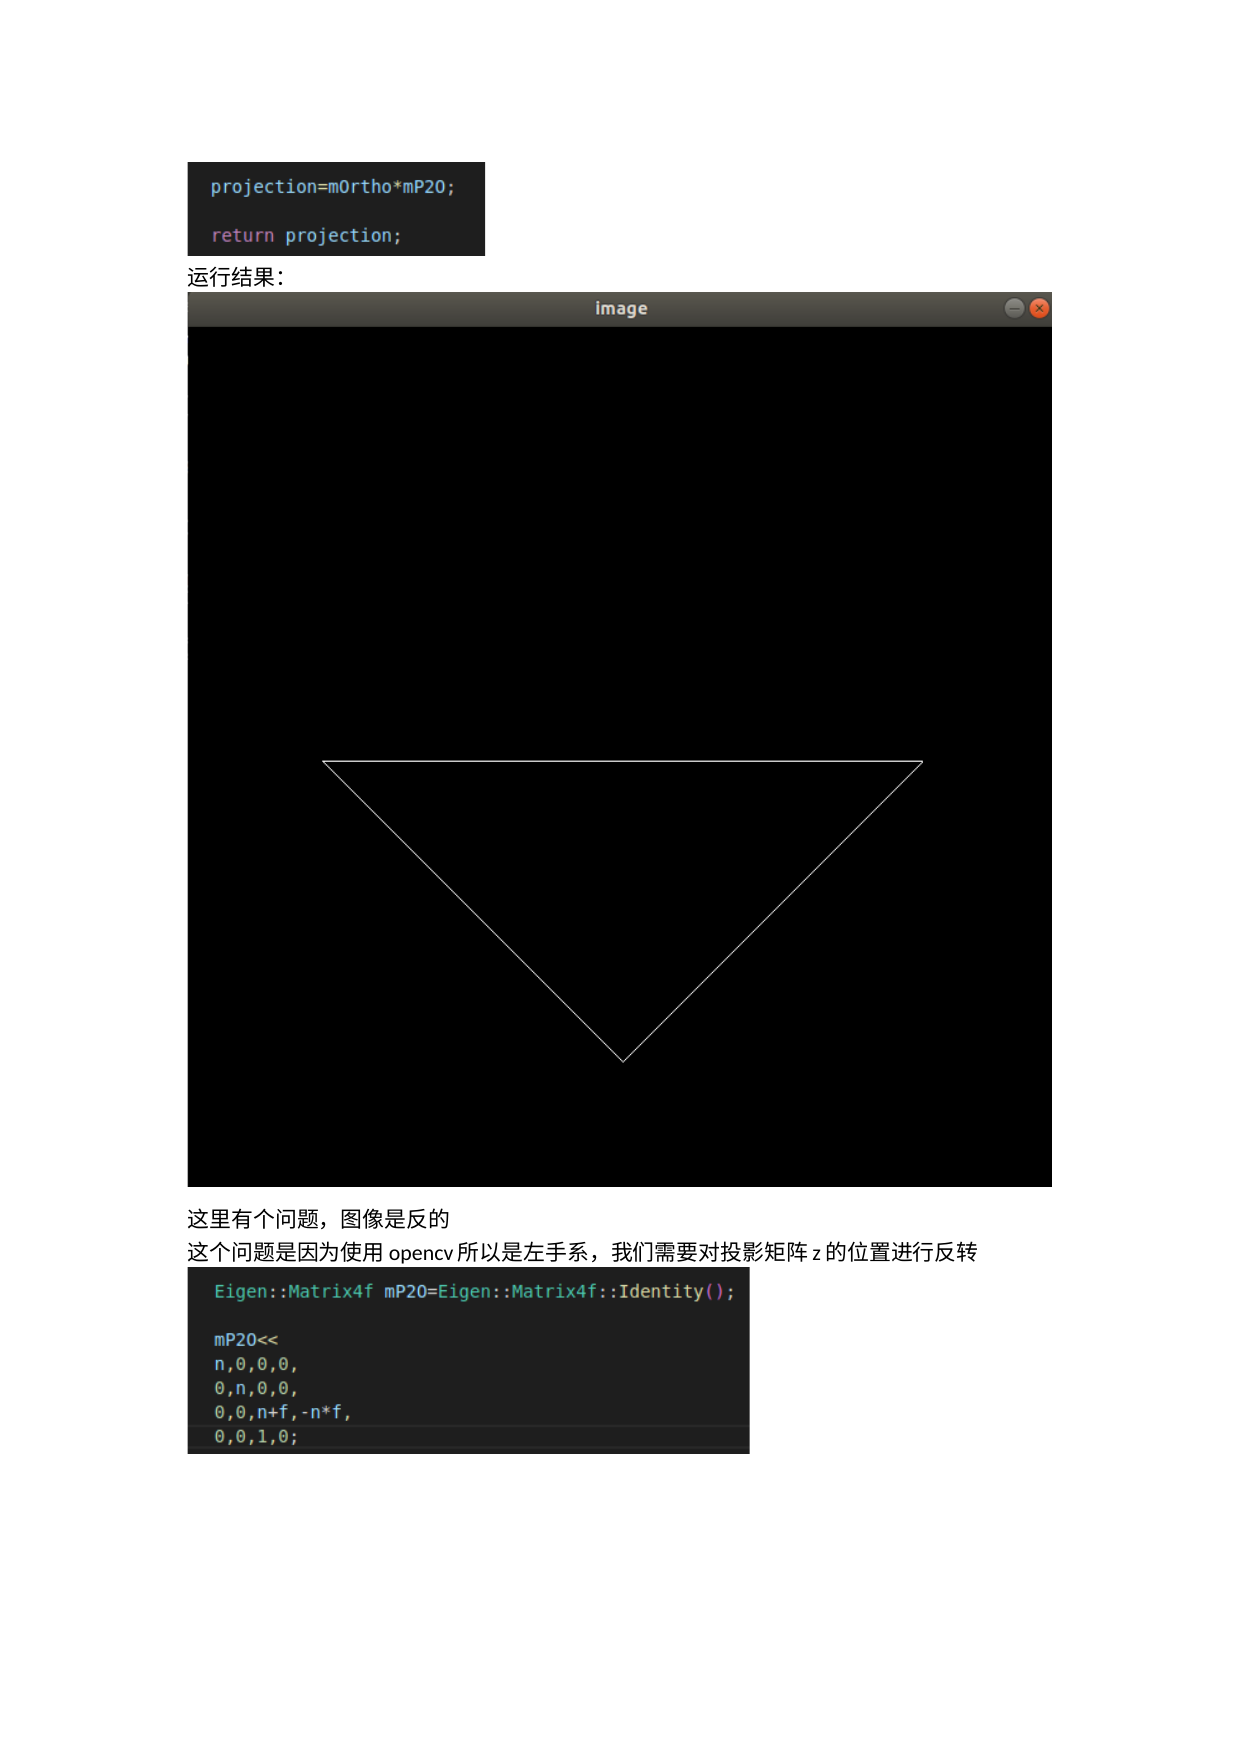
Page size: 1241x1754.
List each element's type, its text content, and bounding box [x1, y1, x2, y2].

text 这个问题是因为使用opencv所以是左手系，我们需要对投影矩阵z的位置进行反转 [187, 1234, 1053, 1267]
picture [187, 162, 486, 256]
picture [187, 1267, 750, 1454]
text 这里有个问题，图像是反的 [187, 1202, 1053, 1234]
text 运行结果： [187, 259, 1053, 292]
picture [187, 292, 1052, 1187]
